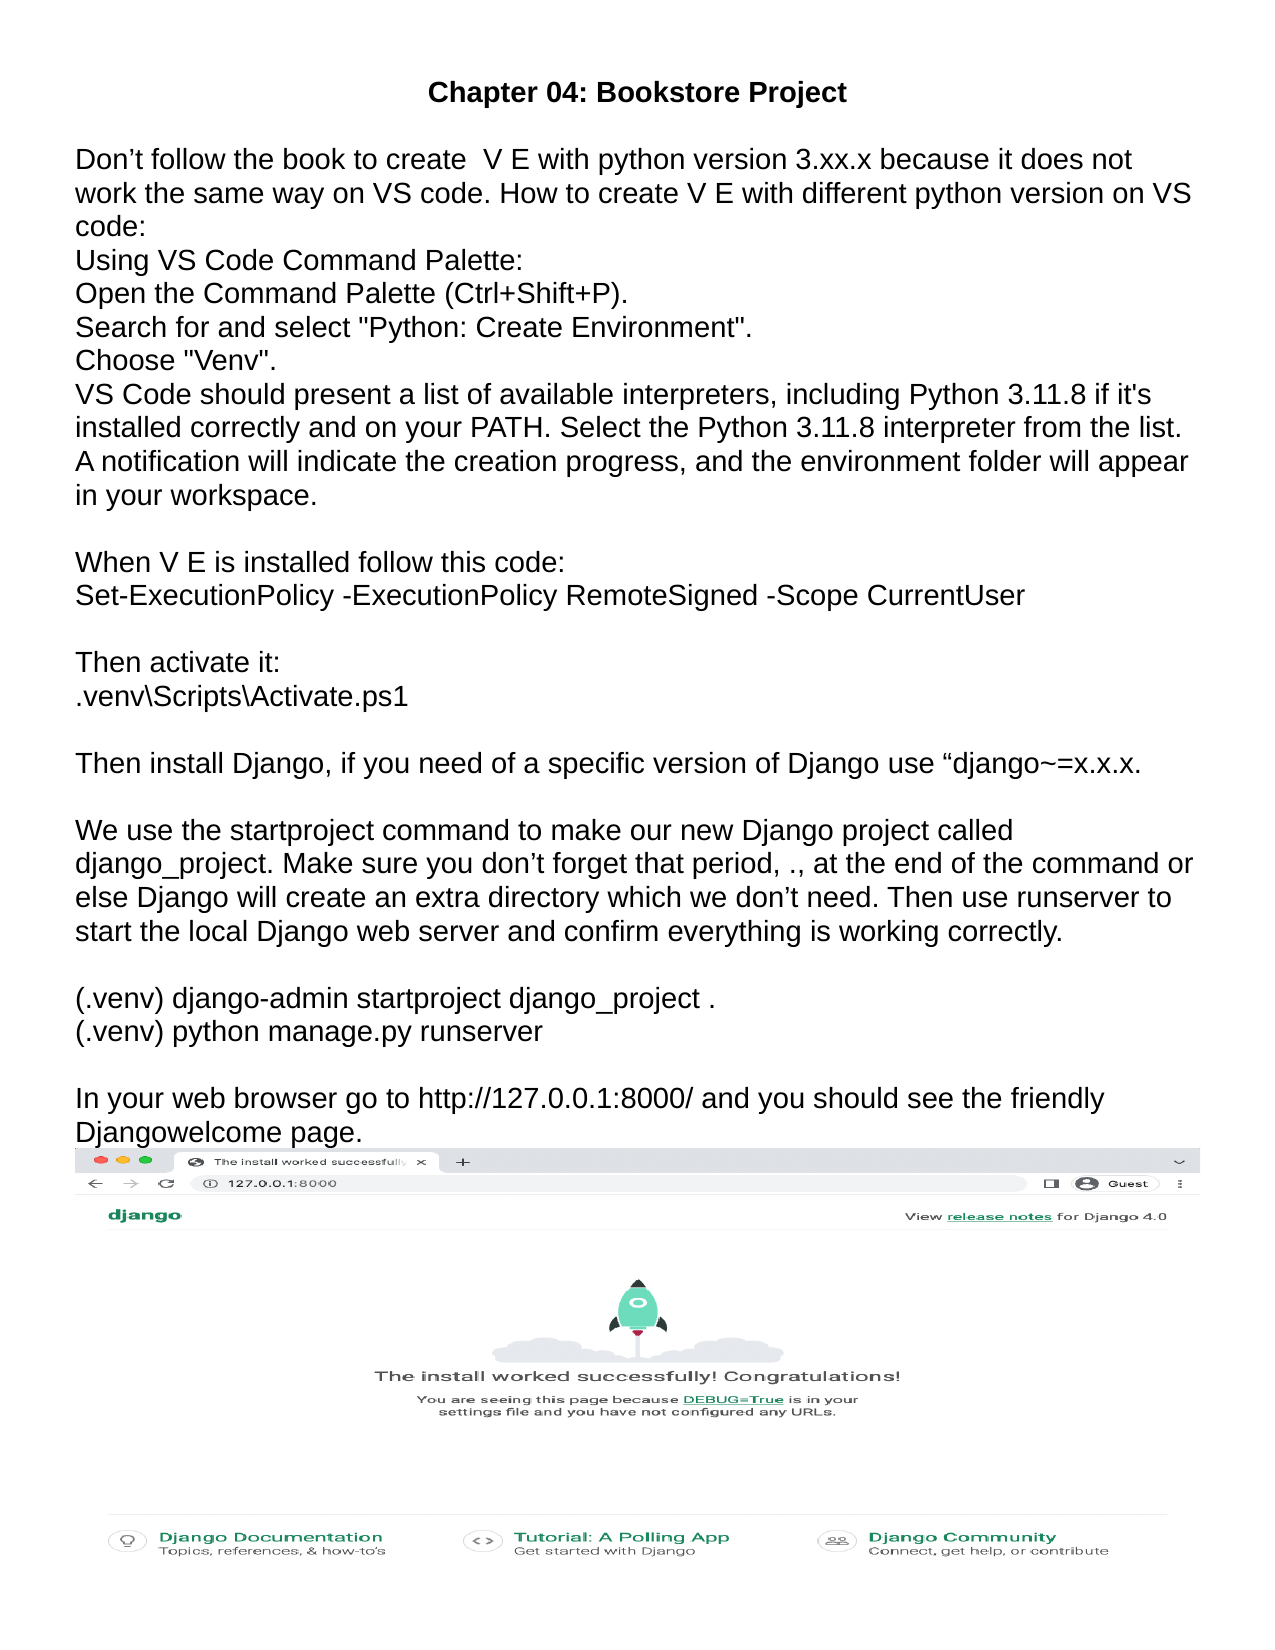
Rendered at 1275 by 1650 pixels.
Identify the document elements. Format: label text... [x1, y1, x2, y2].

text (.venv) django-admin startproject django_project . [75, 981, 1200, 1014]
text A notification will indicate the creation progress, and the environment folder will appear in your workspace. [75, 444, 1200, 511]
text VS Code should present a list of available interpreters, including Python 3.11.8 if it's installed correctly and on your PATH. Select the Python 3.11.8 interpreter from the list. [75, 377, 1200, 444]
text Using VS Code Command Palette: [75, 243, 1200, 276]
picture [75, 1148, 1200, 1570]
text Open the Command Palette (Ctrl+Shift+P). [75, 276, 1200, 310]
text Then install Django, if you need of a specific version of Django use “django~=x.x.x. [75, 746, 1200, 779]
text Then activate it: [75, 645, 1200, 679]
text We use the startproject command to make our new Django project called django_project. Make sure you don’t forget that period, ., at the end of the command or else Django will create an extra directory which we don’t need. Then use runserver to start the local Django web server and confirm everything is working correctly. [75, 813, 1200, 947]
text .venv\Scripts\Activate.ps1 [75, 679, 1200, 712]
text In your web browser go to http://127.0.0.1:8000/ and you should see the friendly Djangowelcome page. [75, 1081, 1200, 1148]
text Search for and select "Python: Create Environment". [75, 310, 1200, 343]
text Chapter 04: Bookstore Project [75, 75, 1200, 108]
text Don’t follow the book to create V E with python version 3.xx.x because it does not work the same way on VS code. How to create V E with different python version on VS code: [75, 142, 1200, 243]
text Choose "Venv". [75, 343, 1200, 377]
text Set-ExecutionPolicy -ExecutionPolicy RemoteSigned -Scope CurrentUser [75, 578, 1200, 612]
text (.venv) python manage.py runserver [75, 1014, 1200, 1048]
text When V E is installed follow this code: [75, 544, 1200, 578]
